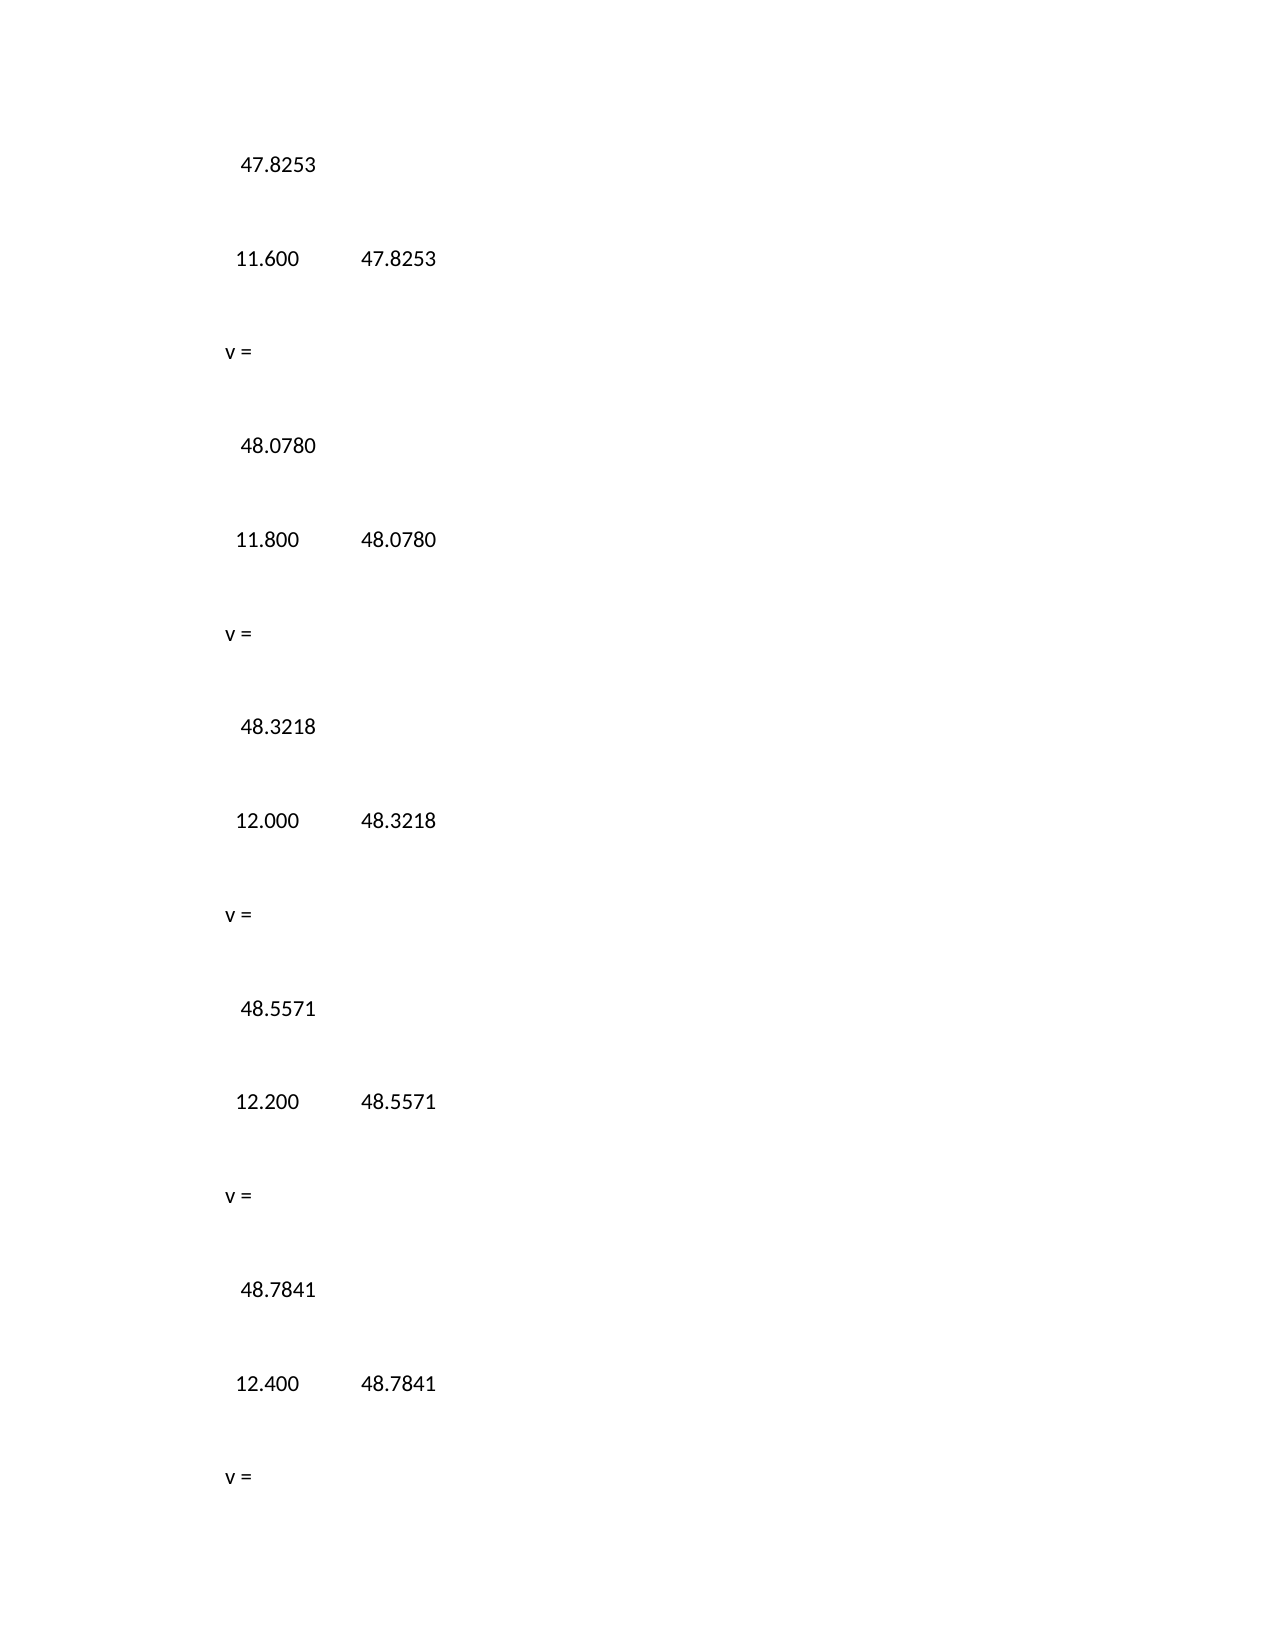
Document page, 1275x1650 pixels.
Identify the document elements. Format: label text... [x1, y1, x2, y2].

text 48.7841 [225, 1275, 1125, 1303]
text 48.0780 [225, 431, 1125, 459]
text 11.800 48.0780 [225, 525, 1125, 553]
text 12.400 48.7841 [225, 1369, 1125, 1397]
text 48.3218 [225, 712, 1125, 741]
text 47.8253 [225, 150, 1125, 178]
text 12.200 48.5571 [225, 1087, 1125, 1116]
text 48.5571 [225, 994, 1125, 1022]
text v = [225, 1181, 1125, 1209]
text v = [225, 619, 1125, 647]
text v = [225, 900, 1125, 928]
text 11.600 47.8253 [225, 244, 1125, 272]
text v = [225, 1462, 1125, 1491]
text v = [225, 337, 1125, 366]
text 12.000 48.3218 [225, 806, 1125, 834]
